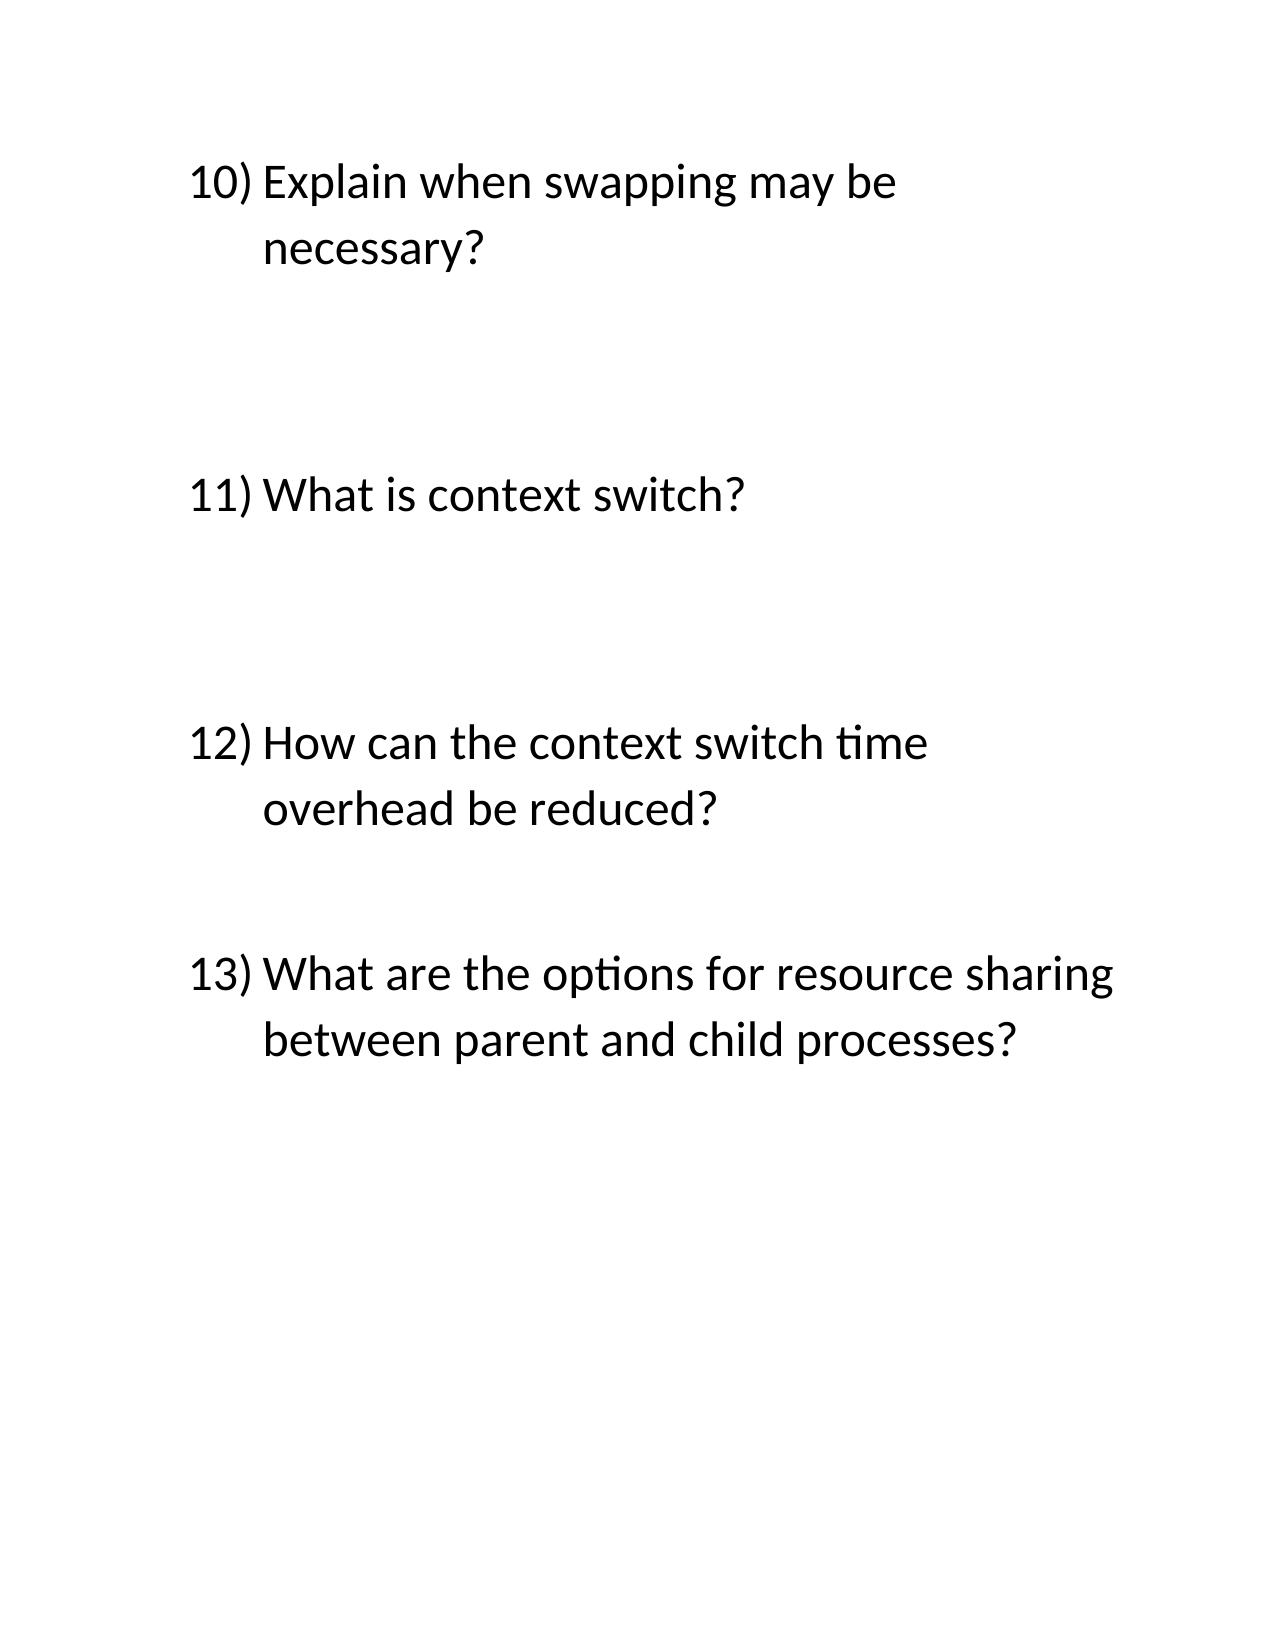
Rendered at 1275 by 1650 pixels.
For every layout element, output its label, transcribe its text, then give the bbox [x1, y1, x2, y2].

list What are the options for resource sharing between parent and child processes? [187, 942, 1125, 1068]
list Explain when swapping may be necessary? [187, 150, 1125, 277]
list What is context switch? [187, 463, 1125, 524]
list How can the context switch time overhead be reduced? [187, 711, 1125, 838]
